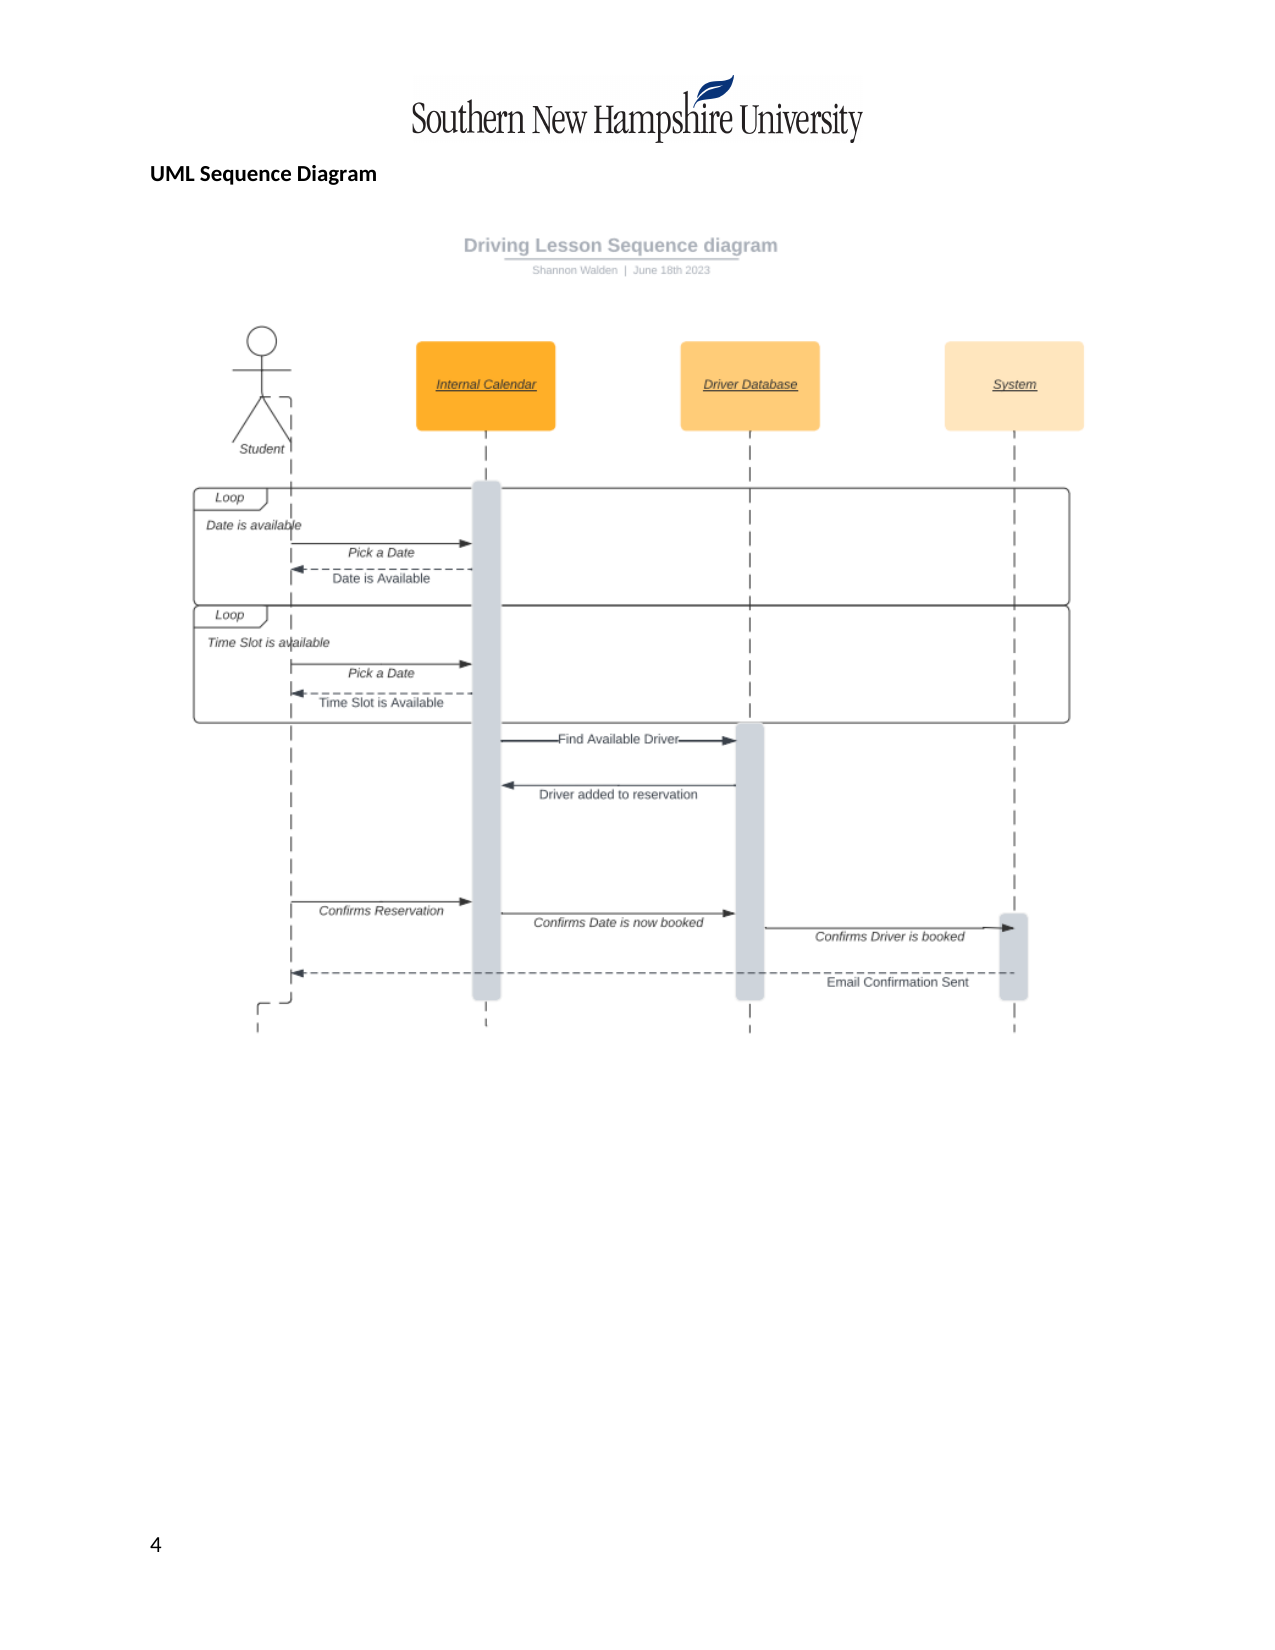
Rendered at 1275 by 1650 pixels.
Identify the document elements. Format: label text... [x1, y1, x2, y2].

subtitle UML Sequence Diagram [150, 159, 1125, 186]
picture [412, 75, 863, 143]
